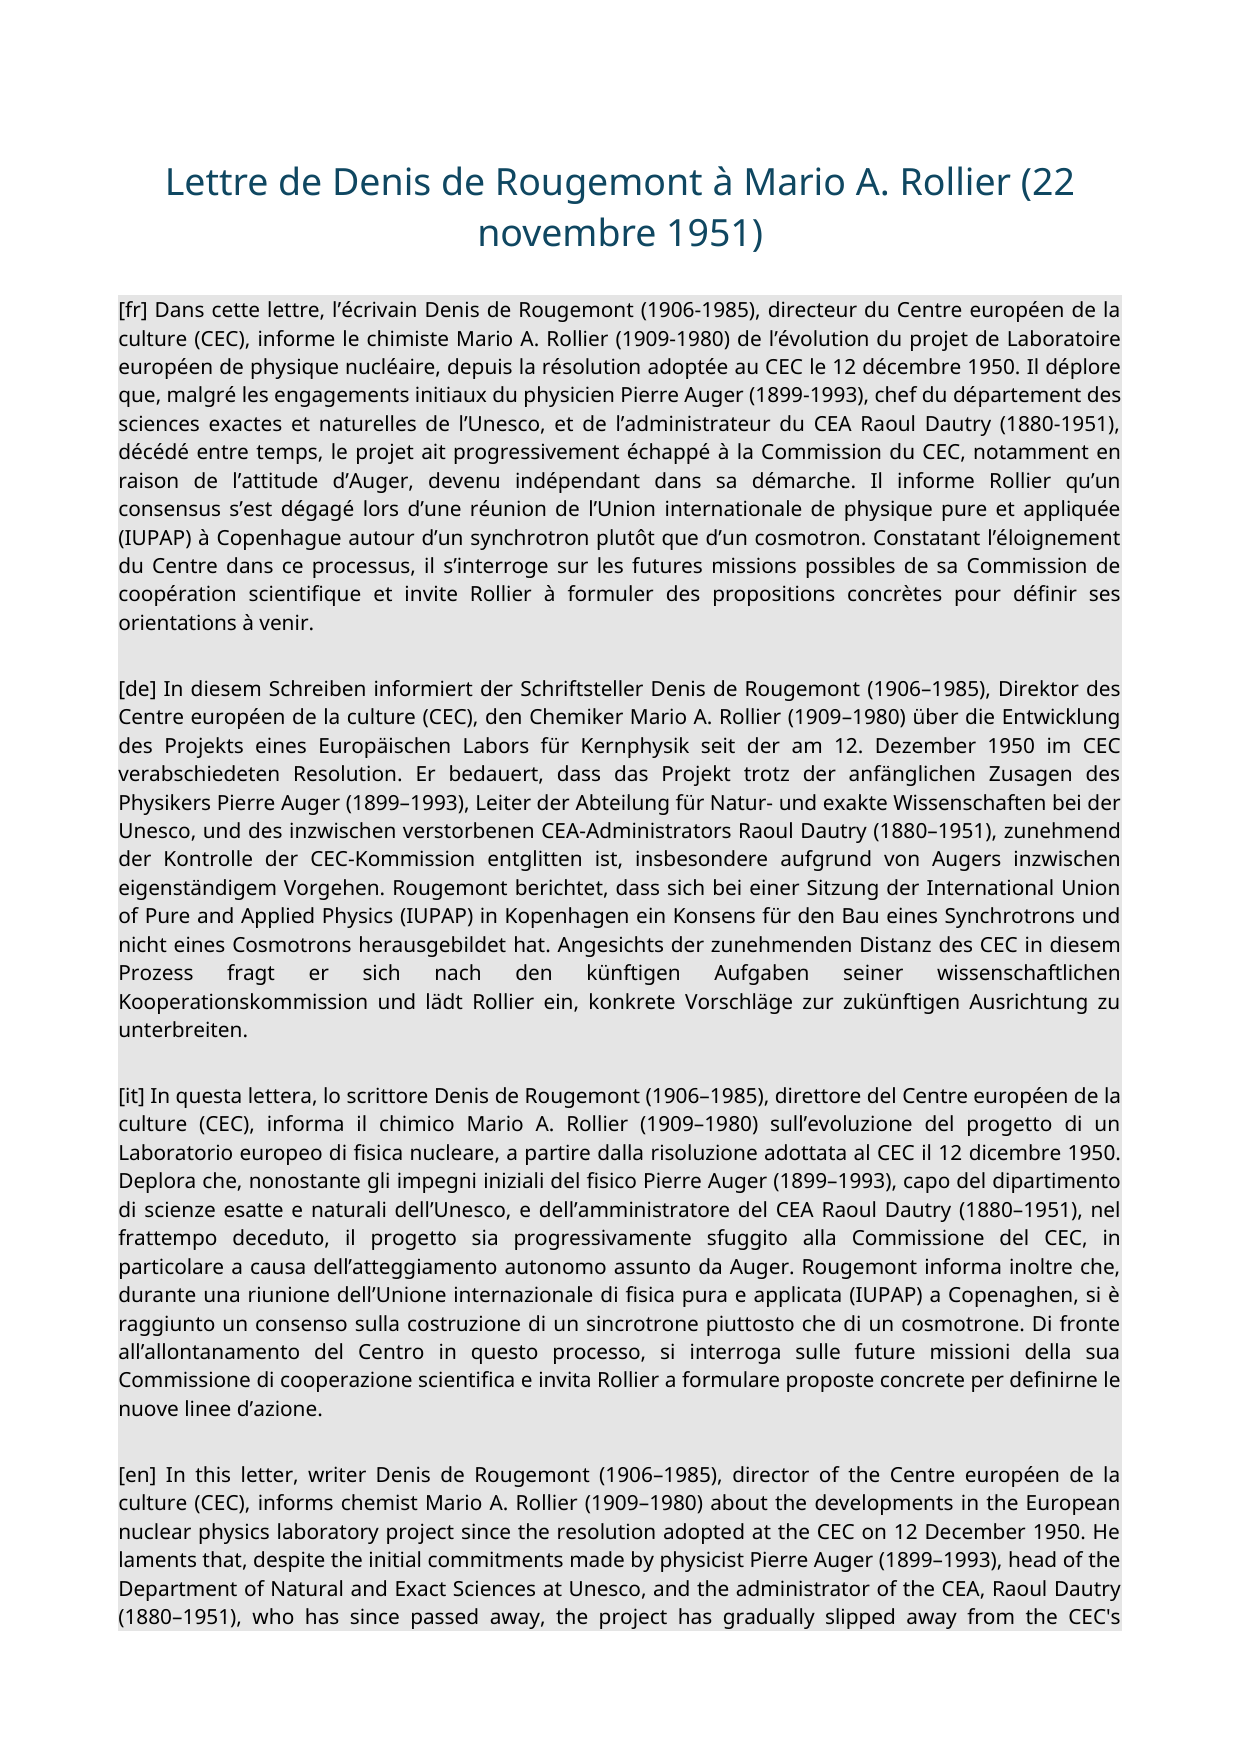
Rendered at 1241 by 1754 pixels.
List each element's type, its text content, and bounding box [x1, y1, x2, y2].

subtitle Lettre de Denis de Rougemont à Mario A. Rollier (22 novembre 1951) [118, 156, 1122, 258]
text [118, 1460, 1122, 1631]
text [de] In diesem Schreiben informiert der Schriftsteller Denis de Rougemont (1906–1985), Direktor des Centre européen de la culture (CEC), den Chemiker Mario A. Rollier (1909–1980) über die Entwicklung des Projekts eines Europäischen Labors für Kernphysik seit der am 12. Dezember 1950 im CEC verabschiedeten Resolution. Er bedauert, dass das Projekt trotz der anfänglichen Zusagen des Physikers Pierre Auger (1899–1993), Leiter der Abteilung für Natur- und exakte Wissenschaften bei der Unesco, und des inzwischen verstorbenen CEA-Administrators Raoul Dautry (1880–1951), zunehmend der Kontrolle der CEC-Kommission entglitten ist, insbesondere aufgrund von Augers inzwischen eigenständigem Vorgehen. Rougemont berichtet, dass sich bei einer Sitzung der International Union of Pure and Applied Physics (IUPAP) in Kopenhagen ein Konsens für den Bau eines Synchrotrons und nicht eines Cosmotrons herausgebildet hat. Angesichts der zunehmenden Distanz des CEC in diesem Prozess fragt er sich nach den künftigen Aufgaben seiner wissenschaftlichen Kooperationskommission und lädt Rollier ein, konkrete Vorschläge zur zukünftigen Ausrichtung zu unterbreiten. [118, 674, 1122, 1044]
text [fr] Dans cette lettre, l’écrivain Denis de Rougemont (1906-1985), directeur du Centre européen de la culture (CEC), informe le chimiste Mario A. Rollier (1909-1980) de l’évolution du projet de Laboratoire européen de physique nucléaire, depuis la résolution adoptée au CEC le 12 décembre 1950. Il déplore que, malgré les engagements initiaux du physicien Pierre Auger (1899-1993), chef du département des sciences exactes et naturelles de l’Unesco, et de l’administrateur du CEA Raoul Dautry (1880-1951), décédé entre temps, le projet ait progressivement échappé à la Commission du CEC, notamment en raison de l’attitude d’Auger, devenu indépendant dans sa démarche. Il informe Rollier qu’un consensus s’est dégagé lors d’une réunion de l’Union internationale de physique pure et appliquée (IUPAP) à Copenhague autour d’un synchrotron plutôt que d’un cosmotron. Constatant l’éloignement du Centre dans ce processus, il s’interroge sur les futures missions possibles de sa Commission de coopération scientifique et invite Rollier à formuler des propositions concrètes pour définir ses orientations à venir. [118, 295, 1122, 636]
text [it] In questa lettera, lo scrittore Denis de Rougemont (1906–1985), direttore del Centre européen de la culture (CEC), informa il chimico Mario A. Rollier (1909–1980) sull’evoluzione del progetto di un Laboratorio europeo di fisica nucleare, a partire dalla risoluzione adottata al CEC il 12 dicembre 1950. Deplora che, nonostante gli impegni iniziali del fisico Pierre Auger (1899–1993), capo del dipartimento di scienze esatte e naturali dell’Unesco, e dell’amministratore del CEA Raoul Dautry (1880–1951), nel frattempo deceduto, il progetto sia progressivamente sfuggito alla Commissione del CEC, in particolare a causa dell’atteggiamento autonomo assunto da Auger. Rougemont informa inoltre che, durante una riunione dell’Unione internazionale di fisica pura e applicata (IUPAP) a Copenaghen, si è raggiunto un consenso sulla costruzione di un sincrotrone piuttosto che di un cosmotrone. Di fronte all’allontanamento del Centro in questo processo, si interroga sulle future missioni della sua Commissione di cooperazione scientifica e invita Rollier a formulare proposte concrete per definirne le nuove linee d’azione. [118, 1081, 1122, 1422]
